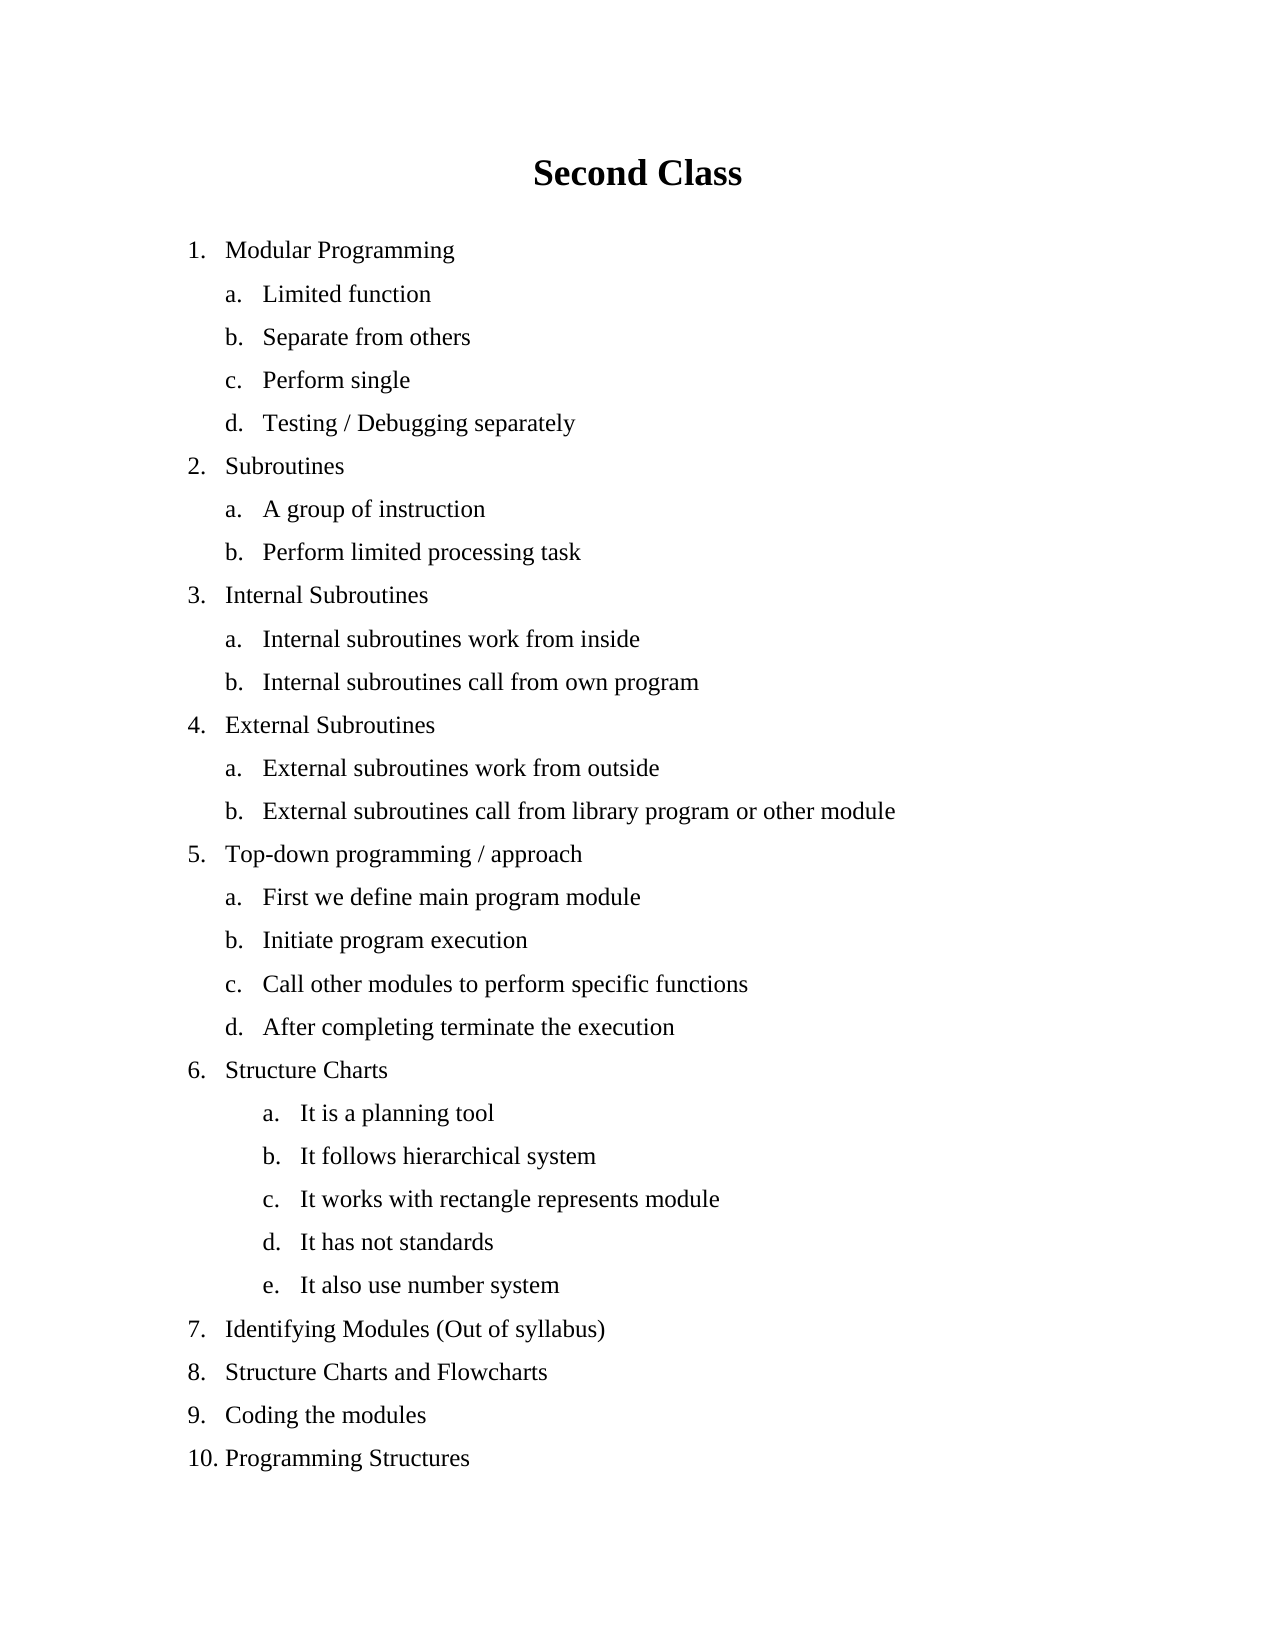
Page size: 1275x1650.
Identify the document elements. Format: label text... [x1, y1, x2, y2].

list Internal subroutines work from inside [225, 624, 1125, 652]
list Top-down programming / approach [187, 839, 1125, 868]
list Limited function [225, 279, 1125, 307]
list Perform single [225, 365, 1125, 394]
list It has not standards [262, 1227, 1125, 1256]
list Initiate program execution [225, 926, 1125, 954]
list Internal subroutines call from own program [225, 667, 1125, 696]
list External subroutines call from library program or other module [225, 796, 1125, 825]
list Programming Structures [187, 1443, 1125, 1472]
list First we define main program module [225, 882, 1125, 911]
list External Subroutines [187, 710, 1125, 739]
list External subroutines work from outside [225, 753, 1125, 782]
list A group of instruction [225, 494, 1125, 523]
list Testing / Debugging separately [225, 408, 1125, 437]
list Identifying Modules (Out of syllabus) [187, 1314, 1125, 1342]
list Perform limited processing task [225, 537, 1125, 566]
list Structure Charts and Flowcharts [187, 1357, 1125, 1386]
list Internal Subroutines [187, 581, 1125, 609]
list It is a planning tool [262, 1098, 1125, 1127]
list Call other modules to perform specific functions [225, 969, 1125, 997]
list After completing terminate the execution [225, 1012, 1125, 1041]
list Coding the modules [187, 1400, 1125, 1429]
list It follows hierarchical system [262, 1141, 1125, 1170]
list Modular Programming [187, 236, 1125, 264]
list Structure Charts [187, 1055, 1125, 1084]
list Separate from others [225, 322, 1125, 351]
list Subroutines [187, 451, 1125, 480]
text Second Class [150, 150, 1125, 193]
list It also use number system [262, 1271, 1125, 1299]
list It works with rectangle represents module [262, 1184, 1125, 1213]
